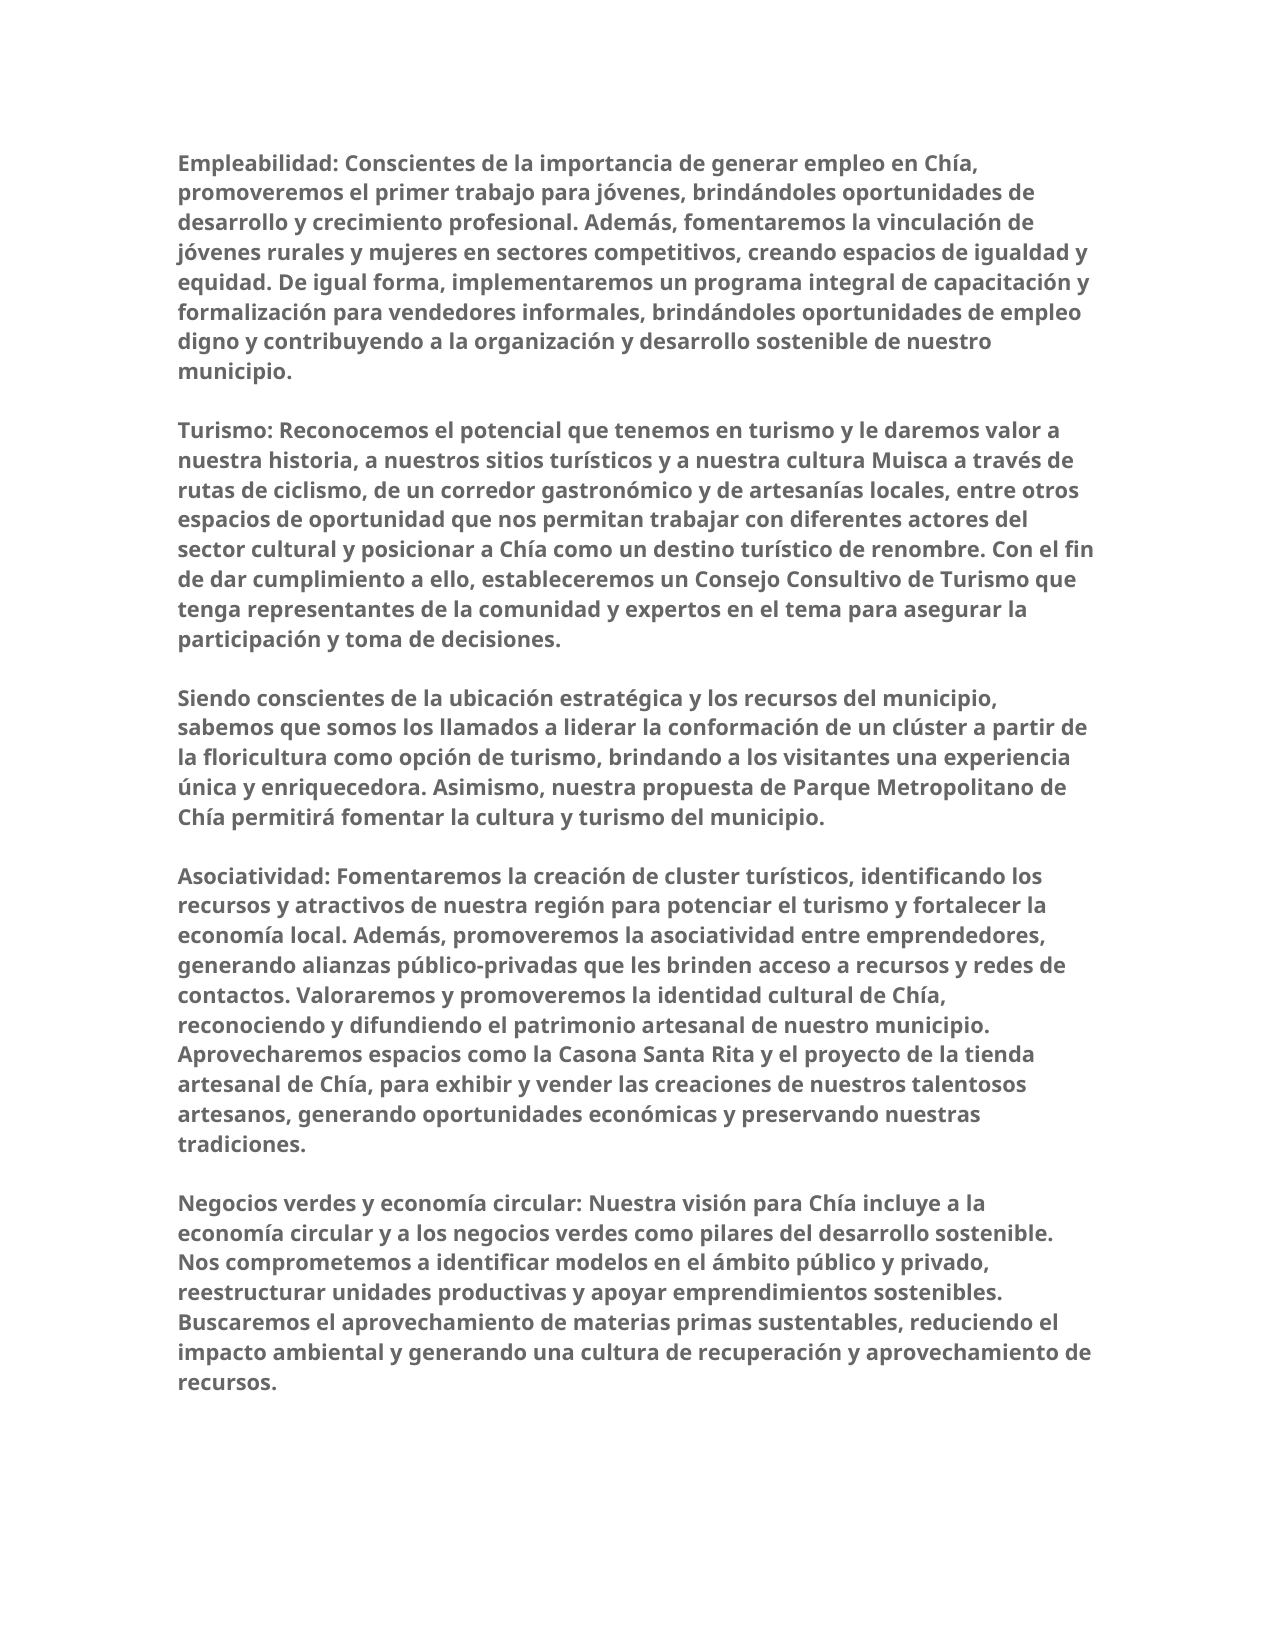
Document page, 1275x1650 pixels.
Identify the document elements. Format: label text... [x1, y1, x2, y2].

text Siendo conscientes de la ubicación estratégica y los recursos del municipio, sabemos que somos los llamados a liderar la conformación de un clúster a partir de la floricultura como opción de turismo, brindando a los visitantes una experiencia única y enriquecedora. Asimismo, nuestra propuesta de Parque Metropolitano de Chía permitirá fomentar la cultura y turismo del municipio. [177, 683, 1098, 832]
text Negocios verdes y economía circular: Nuestra visión para Chía incluye a la economía circular y a los negocios verdes como pilares del desarrollo sostenible. Nos comprometemos a identificar modelos en el ámbito público y privado, reestructurar unidades productivas y apoyar emprendimientos sostenibles. Buscaremos el aprovechamiento de materias primas sustentables, reduciendo el impacto ambiental y generando una cultura de recuperación y aprovechamiento de recursos. [177, 1188, 1098, 1396]
text Empleabilidad: Conscientes de la importancia de generar empleo en Chía, promoveremos el primer trabajo para jóvenes, brindándoles oportunidades de desarrollo y crecimiento profesional. Además, fomentaremos la vinculación de jóvenes rurales y mujeres en sectores competitivos, creando espacios de igualdad y equidad. De igual forma, implementaremos un programa integral de capacitación y formalización para vendedores informales, brindándoles oportunidades de empleo digno y contribuyendo a la organización y desarrollo sostenible de nuestro municipio. [177, 148, 1098, 386]
text Asociatividad: Fomentaremos la creación de cluster turísticos, identificando los recursos y atractivos de nuestra región para potenciar el turismo y fortalecer la economía local. Además, promoveremos la asociatividad entre emprendedores, generando alianzas público-privadas que les brinden acceso a recursos y redes de contactos. Valoraremos y promoveremos la identidad cultural de Chía, reconociendo y difundiendo el patrimonio artesanal de nuestro municipio. Aprovecharemos espacios como la Casona Santa Rita y el proyecto de la tienda artesanal de Chía, para exhibir y vender las creaciones de nuestros talentosos artesanos, generando oportunidades económicas y preservando nuestras tradiciones. [177, 861, 1098, 1159]
text Turismo: Reconocemos el potencial que tenemos en turismo y le daremos valor a nuestra historia, a nuestros sitios turísticos y a nuestra cultura Muisca a través de rutas de ciclismo, de un corredor gastronómico y de artesanías locales, entre otros espacios de oportunidad que nos permitan trabajar con diferentes actores del sector cultural y posicionar a Chía como un destino turístico de renombre. Con el fin de dar cumplimiento a ello, estableceremos un Consejo Consultivo de Turismo que tenga representantes de la comunidad y expertos en el tema para asegurar la participación y toma de decisiones. [177, 415, 1098, 653]
